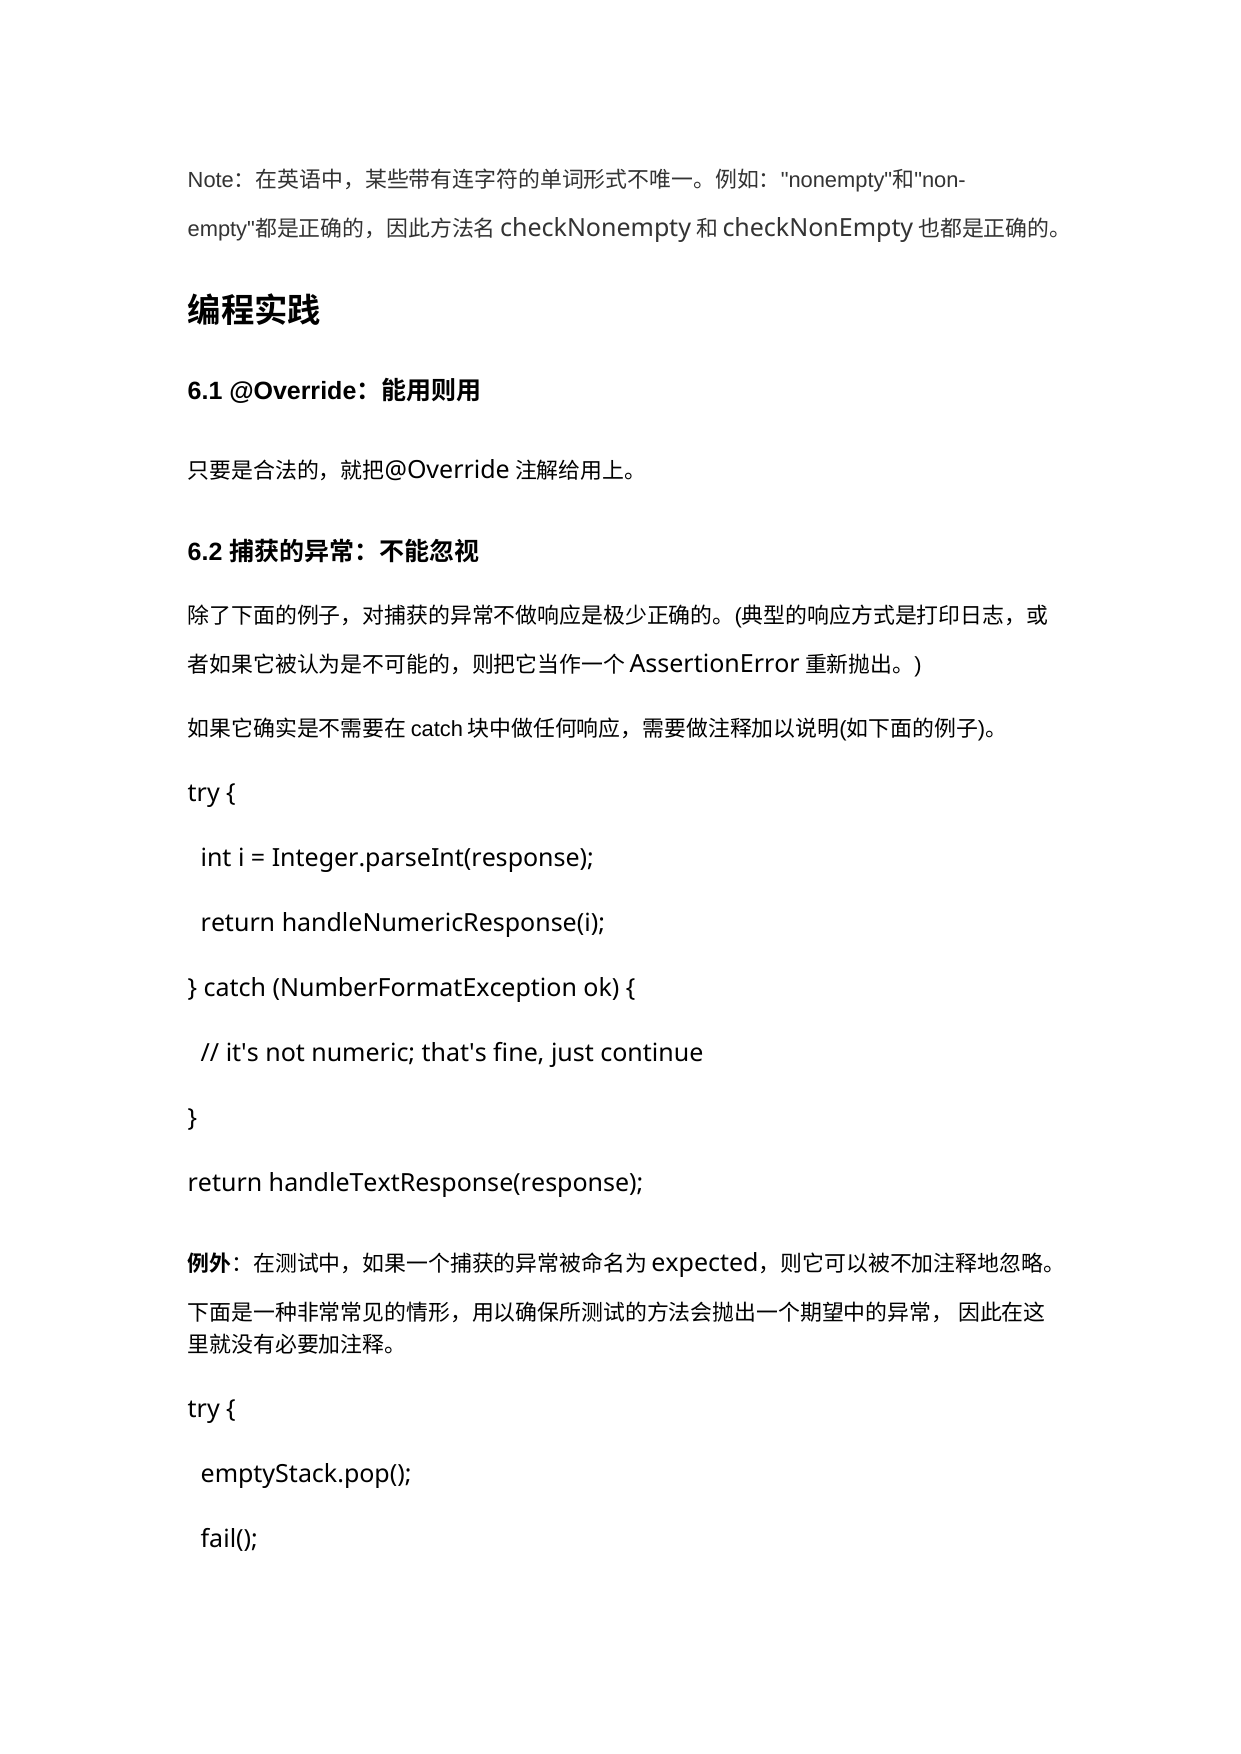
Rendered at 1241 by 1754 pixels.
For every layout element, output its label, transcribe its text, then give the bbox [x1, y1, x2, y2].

text try { [187, 1375, 1053, 1440]
text fail(); [187, 1505, 1053, 1570]
text } [187, 1084, 1053, 1149]
text } catch (NumberFormatException ok) { [187, 954, 1053, 1019]
text int i = Integer.parseInt(response); [187, 824, 1053, 889]
text 只要是合法的，就把@Override注解给用上。 [187, 436, 1053, 501]
text 6.1 @Override：能用则用 [187, 356, 1053, 421]
text 编程实践 [187, 275, 1053, 340]
text // it's not numeric; that's fine, just continue [187, 1019, 1053, 1084]
text try { [187, 759, 1053, 824]
text 例外：在测试中，如果一个捕获的异常被命名为expected，则它可以被不加注释地忽略。下面是一种非常常见的情形，用以确保所测试的方法会抛出一个期望中的异常， 因此在这里就没有必要加注释。 [187, 1229, 1053, 1359]
text Note：在英语中，某些带有连字符的单词形式不唯一。例如："nonempty"和"non-empty"都是正确的，因此方法名checkNonempty和checkNonEmpty也都是正确的。 [187, 162, 1053, 259]
text emptyStack.pop(); [187, 1440, 1053, 1505]
text 除了下面的例子，对捕获的异常不做响应是极少正确的。(典型的响应方式是打印日志，或者如果它被认为是不可能的，则把它当作一个AssertionError重新抛出。) [187, 598, 1053, 695]
text 6.2 捕获的异常：不能忽视 [187, 517, 1053, 582]
text return handleNumericResponse(i); [187, 889, 1053, 954]
text return handleTextResponse(response); [187, 1149, 1053, 1214]
text 如果它确实是不需要在catch块中做任何响应，需要做注释加以说明(如下面的例子)。 [187, 711, 1053, 743]
